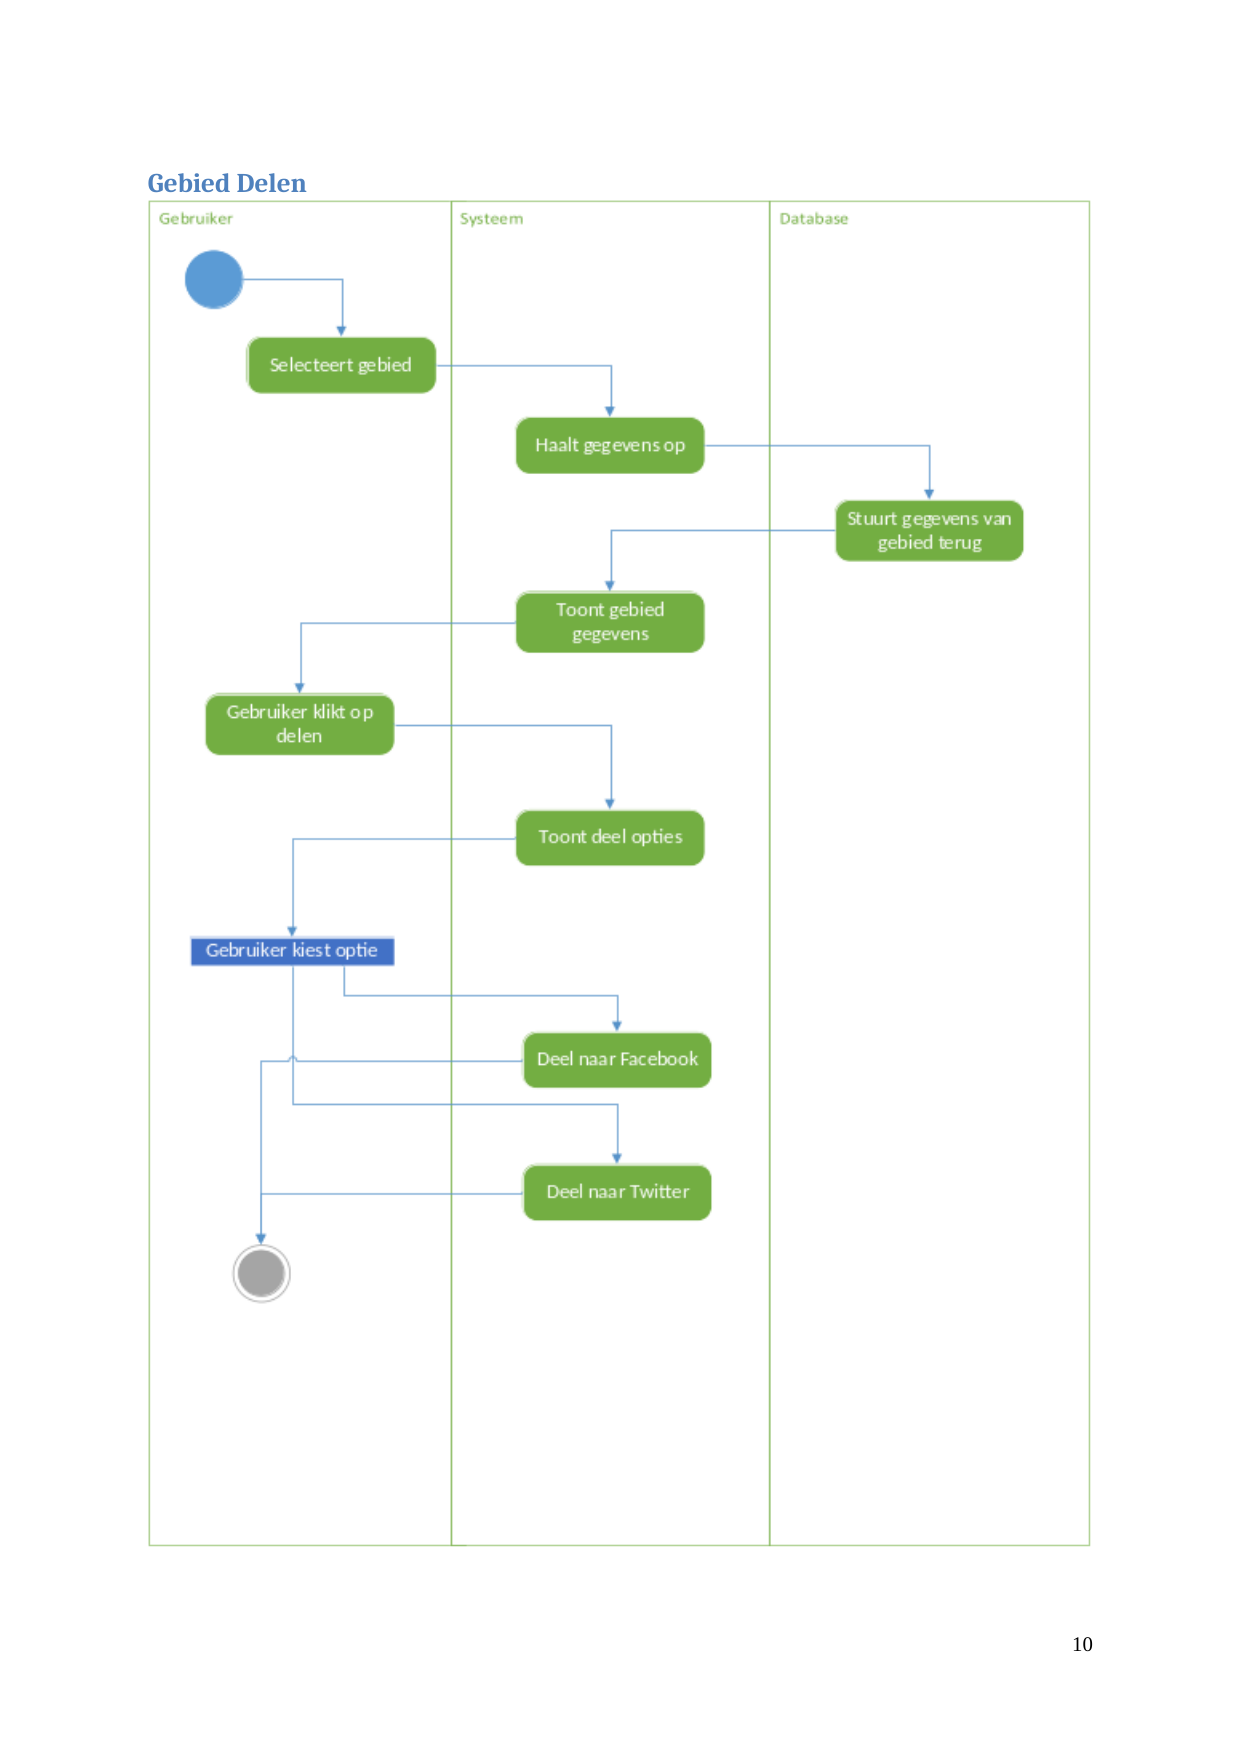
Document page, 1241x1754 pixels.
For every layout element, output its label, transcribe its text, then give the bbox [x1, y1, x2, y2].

subtitle Gebied Delen [148, 168, 1093, 199]
